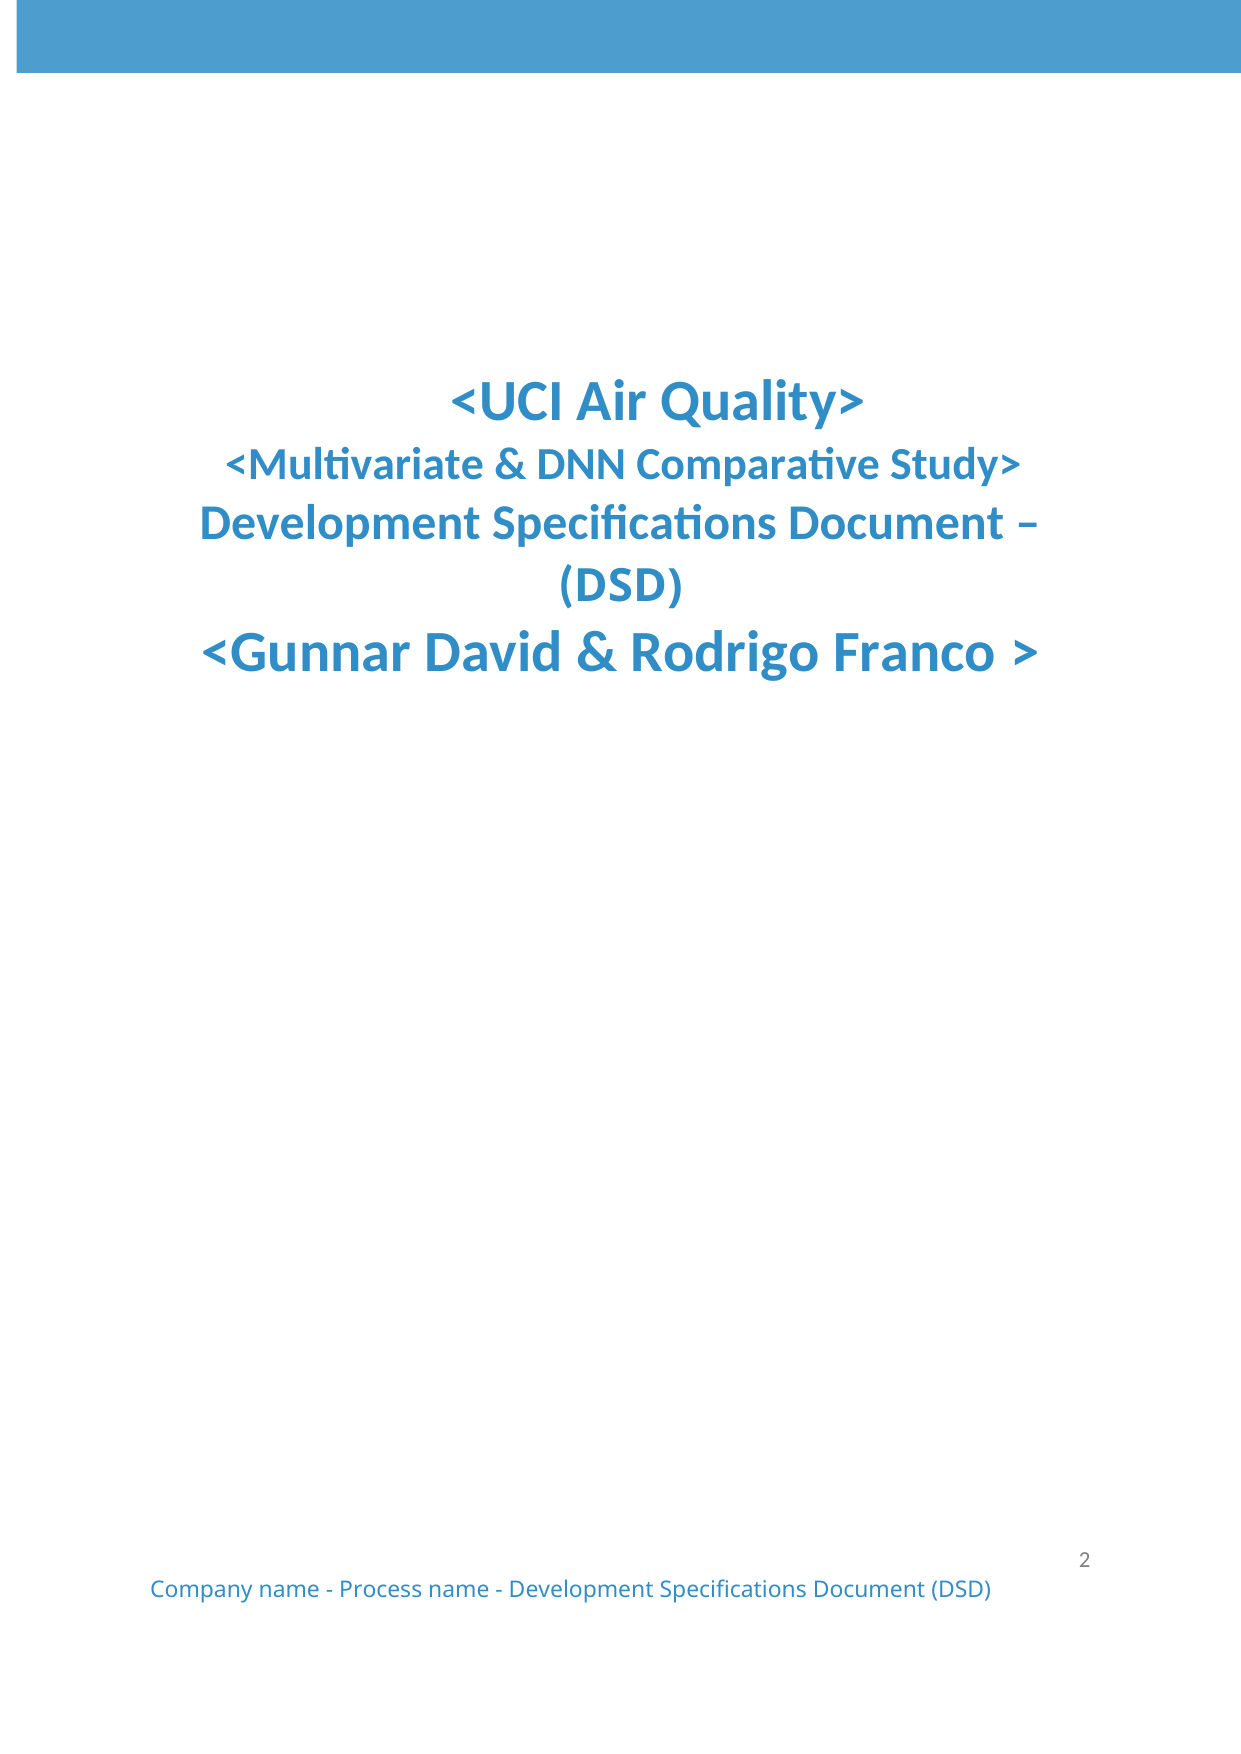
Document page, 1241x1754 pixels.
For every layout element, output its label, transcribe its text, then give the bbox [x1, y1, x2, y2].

title <Multivariate & DNN Comparative Study> [150, 435, 1090, 491]
title <UCI Air Quality> [375, 364, 1090, 435]
title <Gunnar David & Rodrigo Franco > [150, 614, 1090, 686]
title Development Specifications Document – (DSD) [150, 491, 1090, 614]
